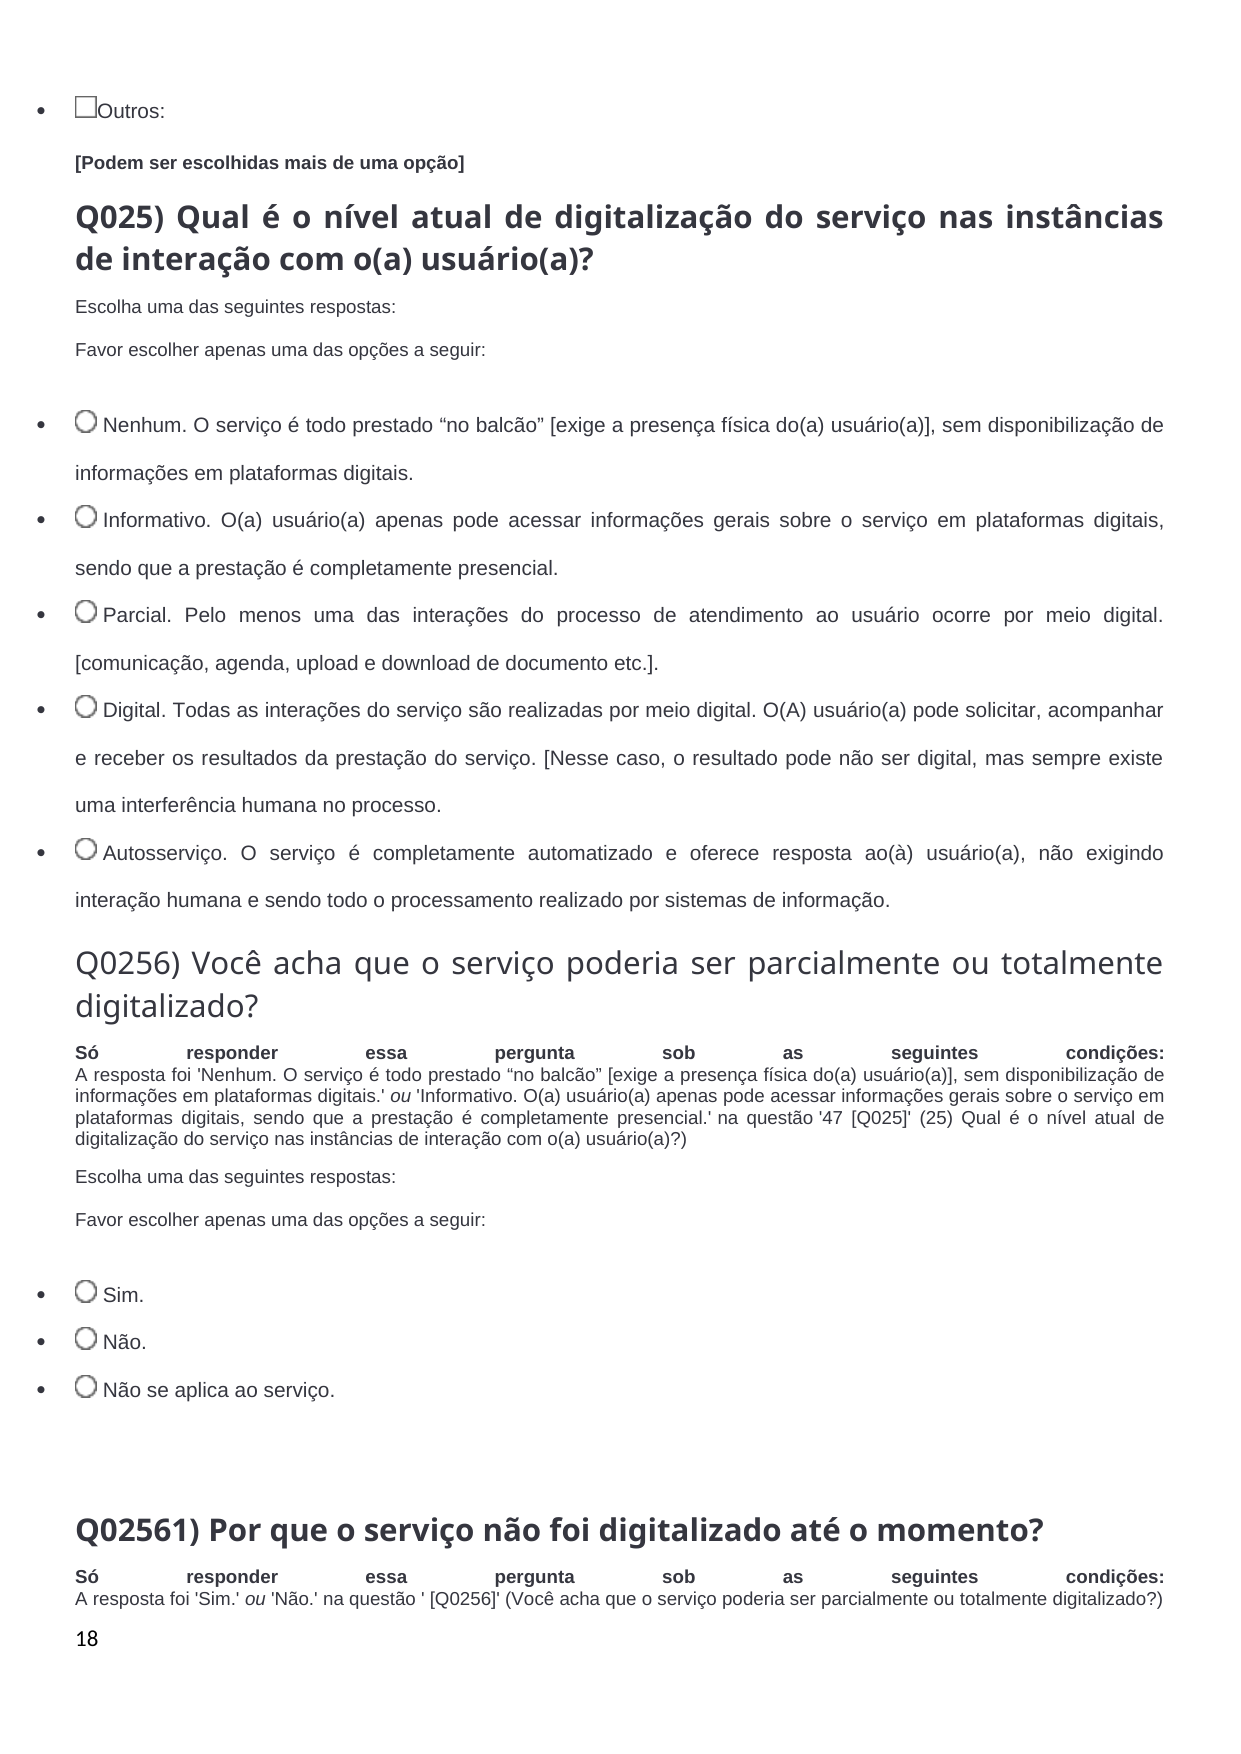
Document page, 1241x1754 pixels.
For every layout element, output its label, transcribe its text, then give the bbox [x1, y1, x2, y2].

text Q025) Qual é o nível atual de digitalização do serviço nas instâncias de interação com o(a) usuário(a)? [75, 195, 1165, 280]
list Autosserviço. O serviço é completamente automatizado e oferece resposta ao(à) usuário(a), não exigindo interação humana e sendo todo o processamento realizado por sistemas de informação. [37, 817, 1165, 912]
text Favor escolher apenas uma das opções a seguir: [75, 317, 1165, 360]
text Só responder essa pergunta sob as seguintes condições: A resposta foi 'Sim.' ou 'Não.' na questão ' [Q0256]' (Você acha que o serviço poderia ser parcialmente ou totalmente digitalizado?) [75, 1566, 1165, 1609]
list Informativo. O(a) usuário(a) apenas pode acessar informações gerais sobre o serviço em plataformas digitais, sendo que a prestação é completamente presencial. [37, 484, 1165, 579]
picture [75, 410, 97, 433]
picture [75, 505, 97, 528]
picture [75, 1327, 97, 1350]
text Q02561) Por que o serviço não foi digitalizado até o momento? [75, 1508, 1165, 1550]
picture [75, 1280, 97, 1303]
list Sim. [37, 1259, 1165, 1307]
text Escolha uma das seguintes respostas: [75, 296, 1165, 317]
list Nenhum. O serviço é todo prestado “no balcão” [exige a presença física do(a) usuário(a)], sem disponibilização de informações em plataformas digitais. [37, 389, 1165, 484]
text Só responder essa pergunta sob as seguintes condições: A resposta foi 'Nenhum. O serviço é todo prestado “no balcão” [exige a presença física do(a) usuário(a)], sem disponibilização de informações em plataformas digitais.' ou 'Informativo. O(a) usuário(a) apenas pode acessar informações gerais sobre o serviço em plataformas digitais, sendo que a prestação é completamente presencial.' na questão '47 [Q025]' (25) Qual é o nível atual de digitalização do serviço nas instâncias de interação com o(a) usuário(a)?) [75, 1042, 1165, 1150]
list Digital. Todas as interações do serviço são realizadas por meio digital. O(A) usuário(a) pode solicitar, acompanhar e receber os resultados da prestação do serviço. [Nesse caso, o resultado pode não ser digital, mas sempre existe uma interferência humana no processo. [37, 674, 1165, 817]
list Parcial. Pelo menos uma das interações do processo de atendimento ao usuário ocorre por meio digital. [comunicação, agenda, upload e download de documento etc.]. [37, 579, 1165, 674]
list Não. [37, 1307, 1165, 1354]
picture [75, 96, 97, 118]
list Outros: [37, 75, 1165, 122]
text Favor escolher apenas uma das opções a seguir: [75, 1187, 1165, 1230]
picture [75, 1375, 97, 1398]
picture [75, 600, 97, 623]
text [Podem ser escolhidas mais de uma opção] [75, 152, 1165, 173]
picture [75, 695, 97, 718]
picture [75, 838, 97, 860]
list Não se aplica ao serviço. [37, 1354, 1165, 1402]
text Q0256) Você acha que o serviço poderia ser parcialmente ou totalmente digitalizado? [75, 941, 1165, 1026]
text Escolha uma das seguintes respostas: [75, 1165, 1165, 1187]
